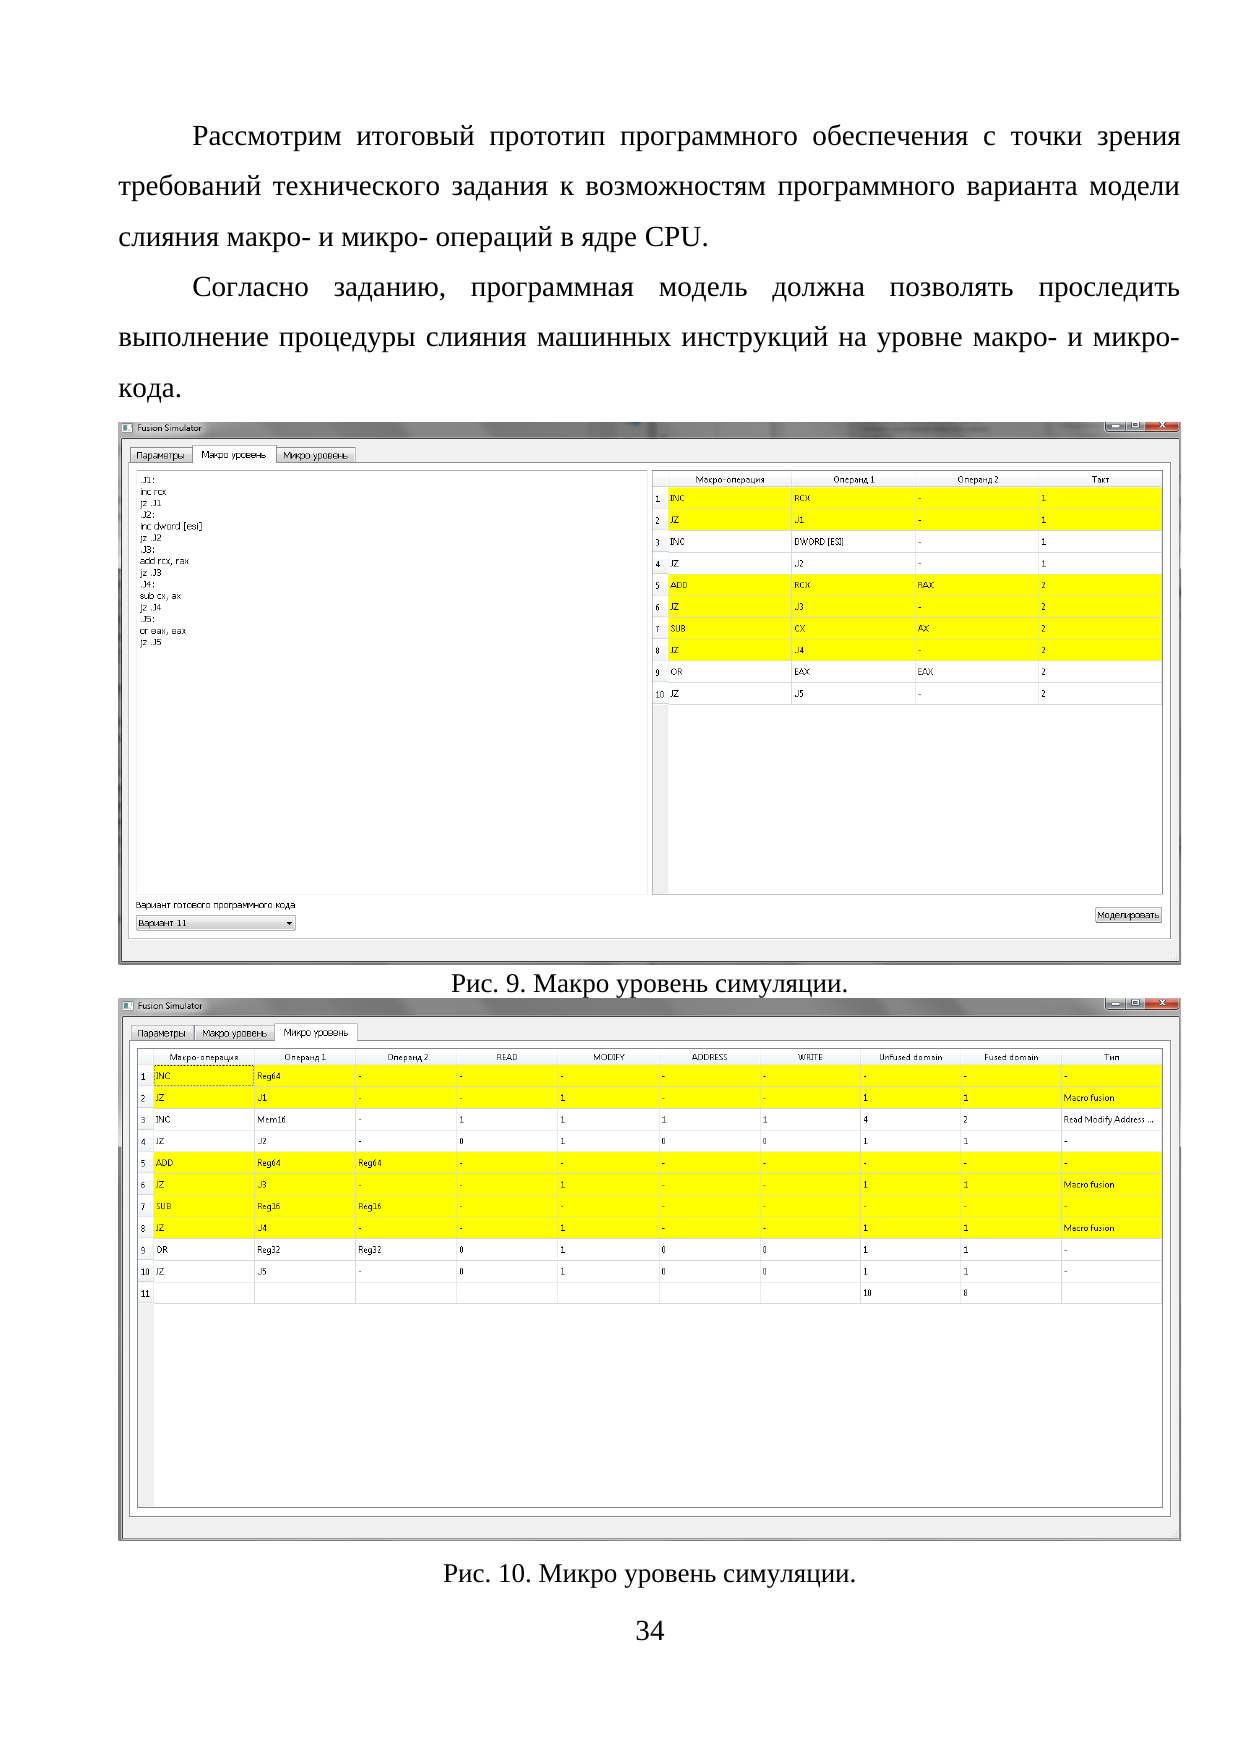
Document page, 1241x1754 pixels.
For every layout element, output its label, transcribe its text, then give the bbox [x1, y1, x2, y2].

text Рис. 9. Макро уровень симуляции. [118, 967, 1181, 998]
text Рассмотрим итоговый прототип программного обеспечения с точки зрения требований технического задания к возможностям программного варианта модели слияния макро- и микро- операций в ядре CPU. [118, 118, 1181, 252]
text Рис. 10. Микро уровень симуляции. [118, 1557, 1181, 1589]
picture [118, 422, 1182, 965]
picture [118, 998, 1182, 1541]
text Согласно заданию, программная модель должна позволять проследить выполнение процедуры слияния машинных инструкций на уровне макро- и микро- кода. [118, 269, 1181, 403]
